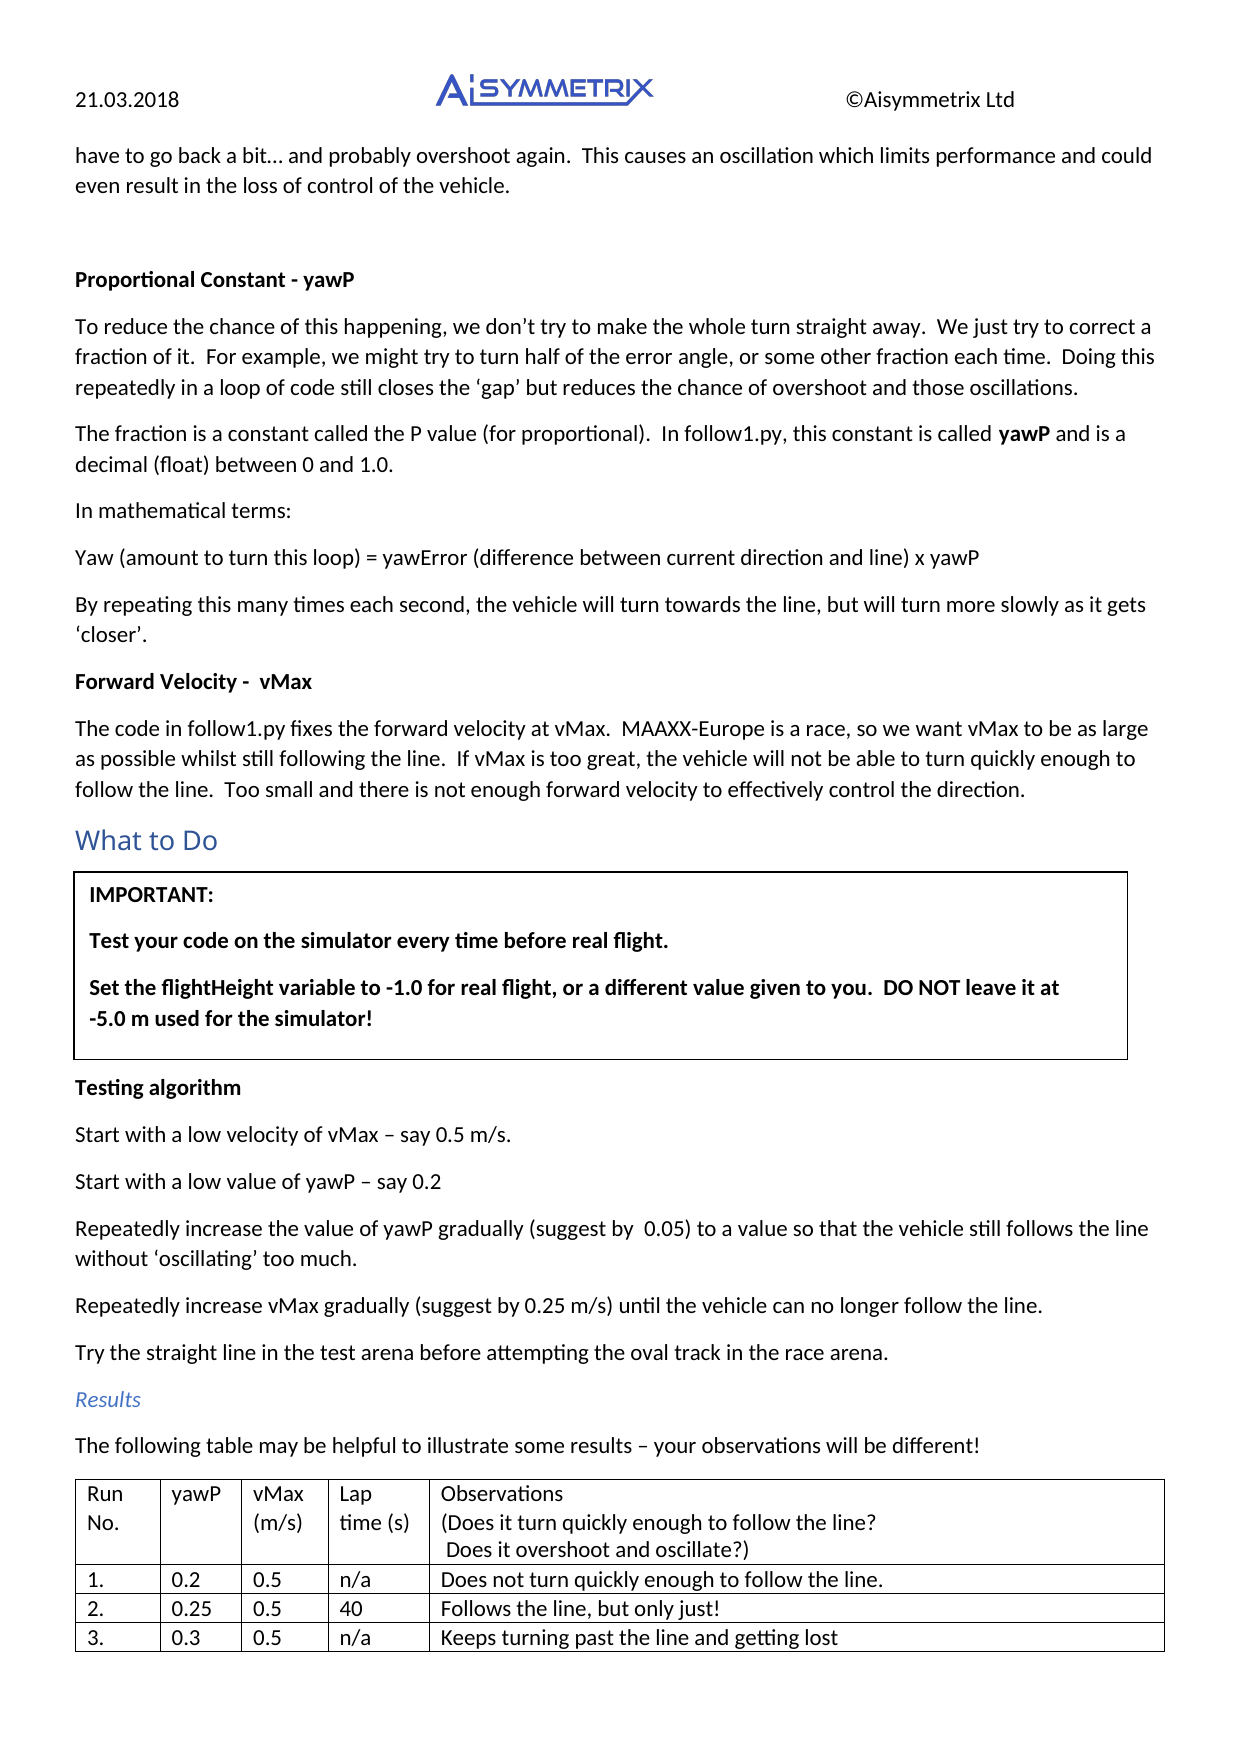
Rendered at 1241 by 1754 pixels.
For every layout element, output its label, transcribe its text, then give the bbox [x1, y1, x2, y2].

picture [434, 73, 657, 108]
table_cell 0.25 [161, 1594, 241, 1622]
table_cell 1. [76, 1565, 160, 1593]
table_header Observations (Does it turn quickly enough to follow the line? Does it overshoot and oscillate?) [430, 1480, 1164, 1564]
table_header yawP [161, 1480, 241, 1564]
table_cell 0.3 [161, 1623, 241, 1651]
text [75, 141, 1165, 199]
table_cell 0.5 [242, 1594, 328, 1622]
table_cell Follows the line, but only just! [430, 1594, 1164, 1622]
text Proportional Constant - yawP [75, 265, 1165, 293]
table_cell Keeps turning past the line and getting lost [430, 1623, 1164, 1651]
text By repeating this many times each second, the vehicle will turn towards the line, but will turn more slowly as it gets ‘closer’. [75, 590, 1165, 648]
text To reduce the chance of this happening, we don’t try to make the whole turn straight away. We just try to correct a fraction of it. For example, we might try to turn half of the error angle, or some other fraction each time. Doing this repeatedly in a loop of code still closes the ‘gap’ but reduces the chance of overshoot and those oscillations. [75, 312, 1165, 401]
text Try the straight line in the test arena before attempting the oval track in the race arena. [75, 1338, 1165, 1366]
text The following table may be helpful to illustrate some results – your observations will be different! [75, 1432, 1165, 1460]
table_cell Does not turn quickly enough to follow the line. [430, 1565, 1164, 1593]
table_header Run No. [76, 1480, 160, 1564]
subtitle What to Do [75, 822, 1165, 858]
table_cell 3. [76, 1623, 160, 1651]
text Forward Velocity - vMax [75, 667, 1165, 695]
text Repeatedly increase the value of yawP gradually (suggest by 0.05) to a value so that the vehicle still follows the line without ‘oscillating’ too much. [75, 1214, 1165, 1272]
text Start with a low value of yawP – say 0.2 [75, 1167, 1165, 1195]
table_cell 0.5 [242, 1565, 328, 1593]
table_cell 2. [76, 1594, 160, 1622]
table_header vMax (m/s) [242, 1480, 328, 1564]
text Yaw (amount to turn this loop) = yawError (difference between current direction and line) x yawP [75, 543, 1165, 571]
text Testing algorithm [75, 861, 1165, 1101]
text Repeatedly increase vMax gradually (suggest by 0.25 m/s) until the vehicle can no longer follow the line. [75, 1291, 1165, 1319]
table_cell 0.2 [161, 1565, 241, 1593]
table_cell n/a [329, 1565, 429, 1593]
text The code in follow1.py fixes the forward velocity at vMax. MAAXX-Europe is a race, so we want vMax to be as large as possible whilst still following the line. If vMax is too great, the vehicle will not be able to turn quickly enough to follow the line. Too small and there is not enough forward velocity to effectively control the direction. [75, 714, 1165, 803]
table_cell 0.5 [242, 1623, 328, 1651]
text The fraction is a constant called the P value (for proportional). In follow1.py, this constant is called yawP and is a decimal (float) between 0 and 1.0. [75, 419, 1165, 478]
text Results [75, 1385, 1165, 1413]
text Start with a low velocity of vMax – say 0.5 m/s. [75, 1120, 1165, 1148]
text In mathematical terms: [75, 497, 1165, 524]
table_cell n/a [329, 1623, 429, 1651]
table_header Lap time (s) [329, 1480, 429, 1564]
table_cell 40 [329, 1594, 429, 1622]
